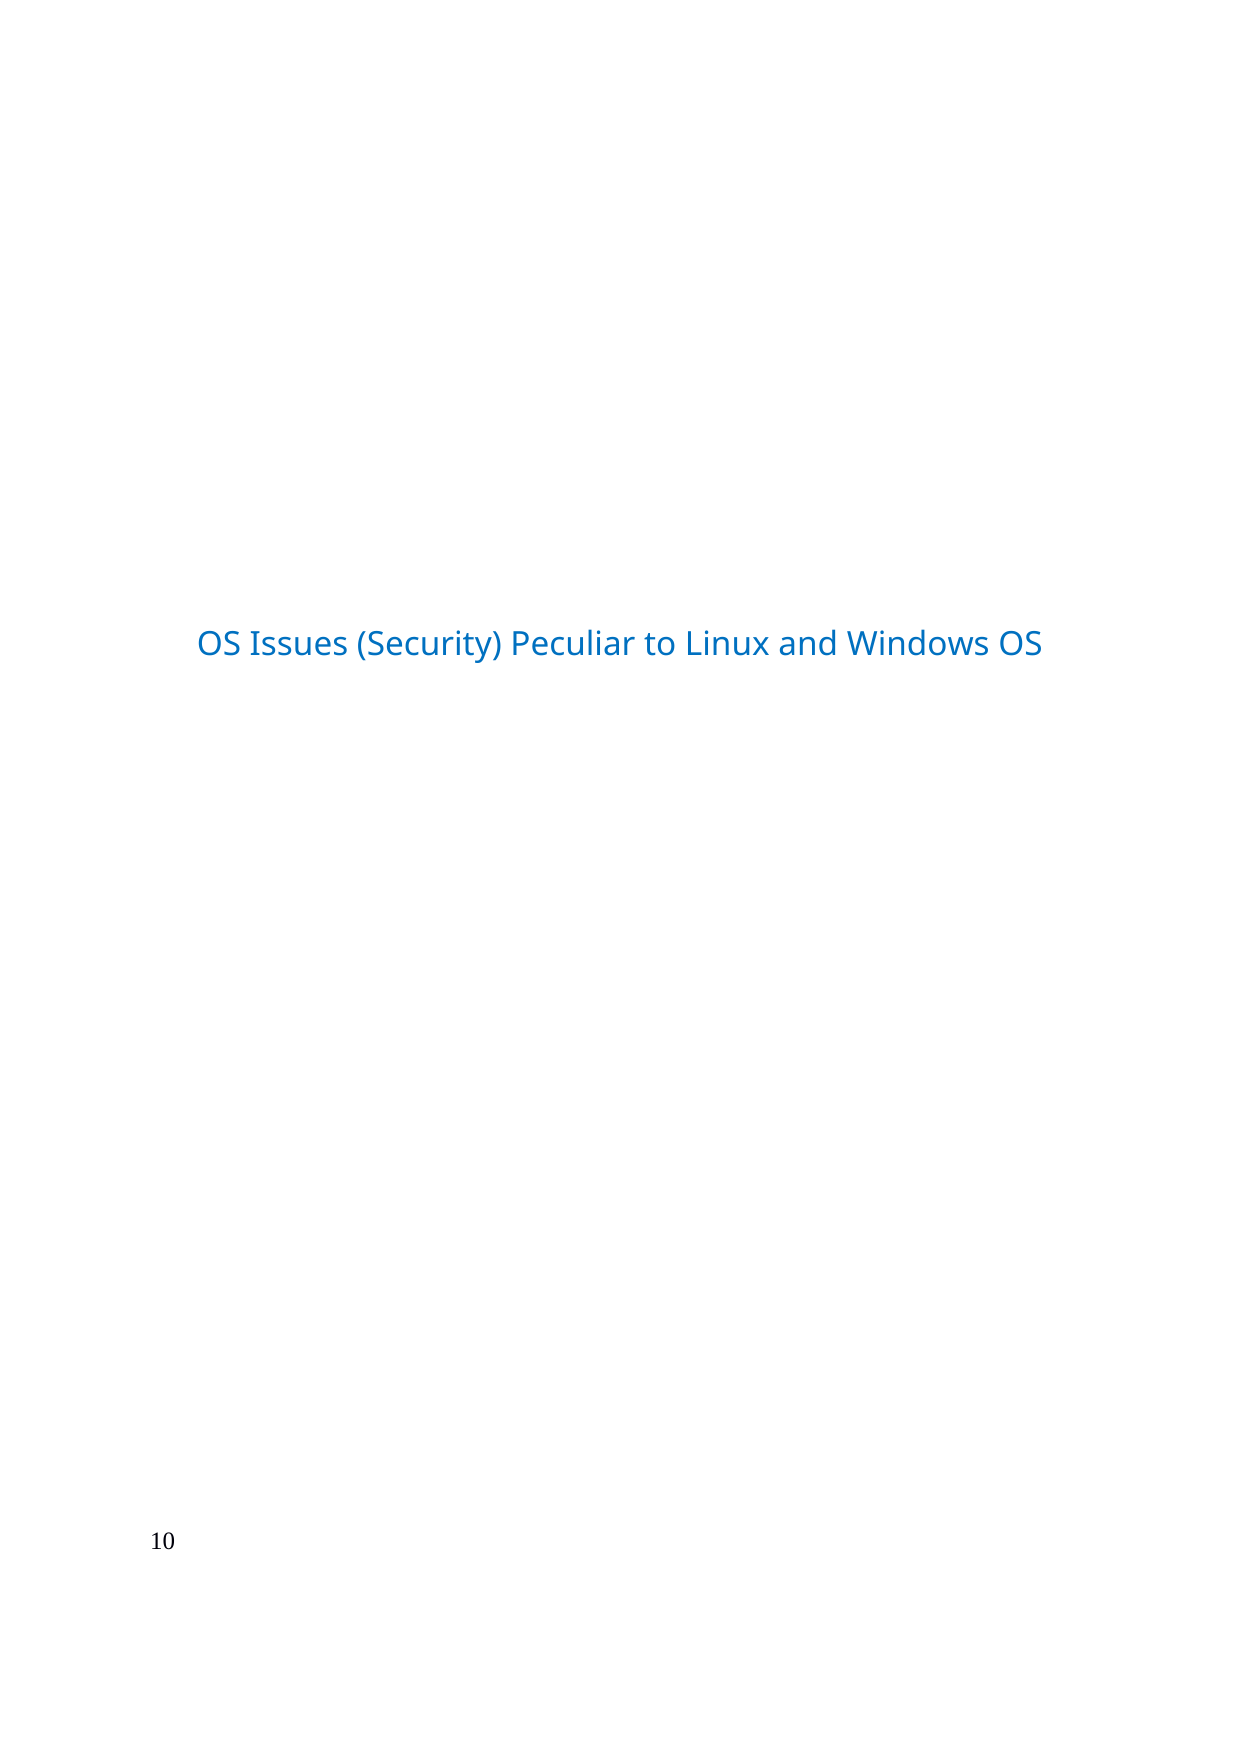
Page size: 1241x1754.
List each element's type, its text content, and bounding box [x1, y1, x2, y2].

text OS Issues (Security) Peculiar to Linux and Windows OS [150, 620, 1090, 665]
